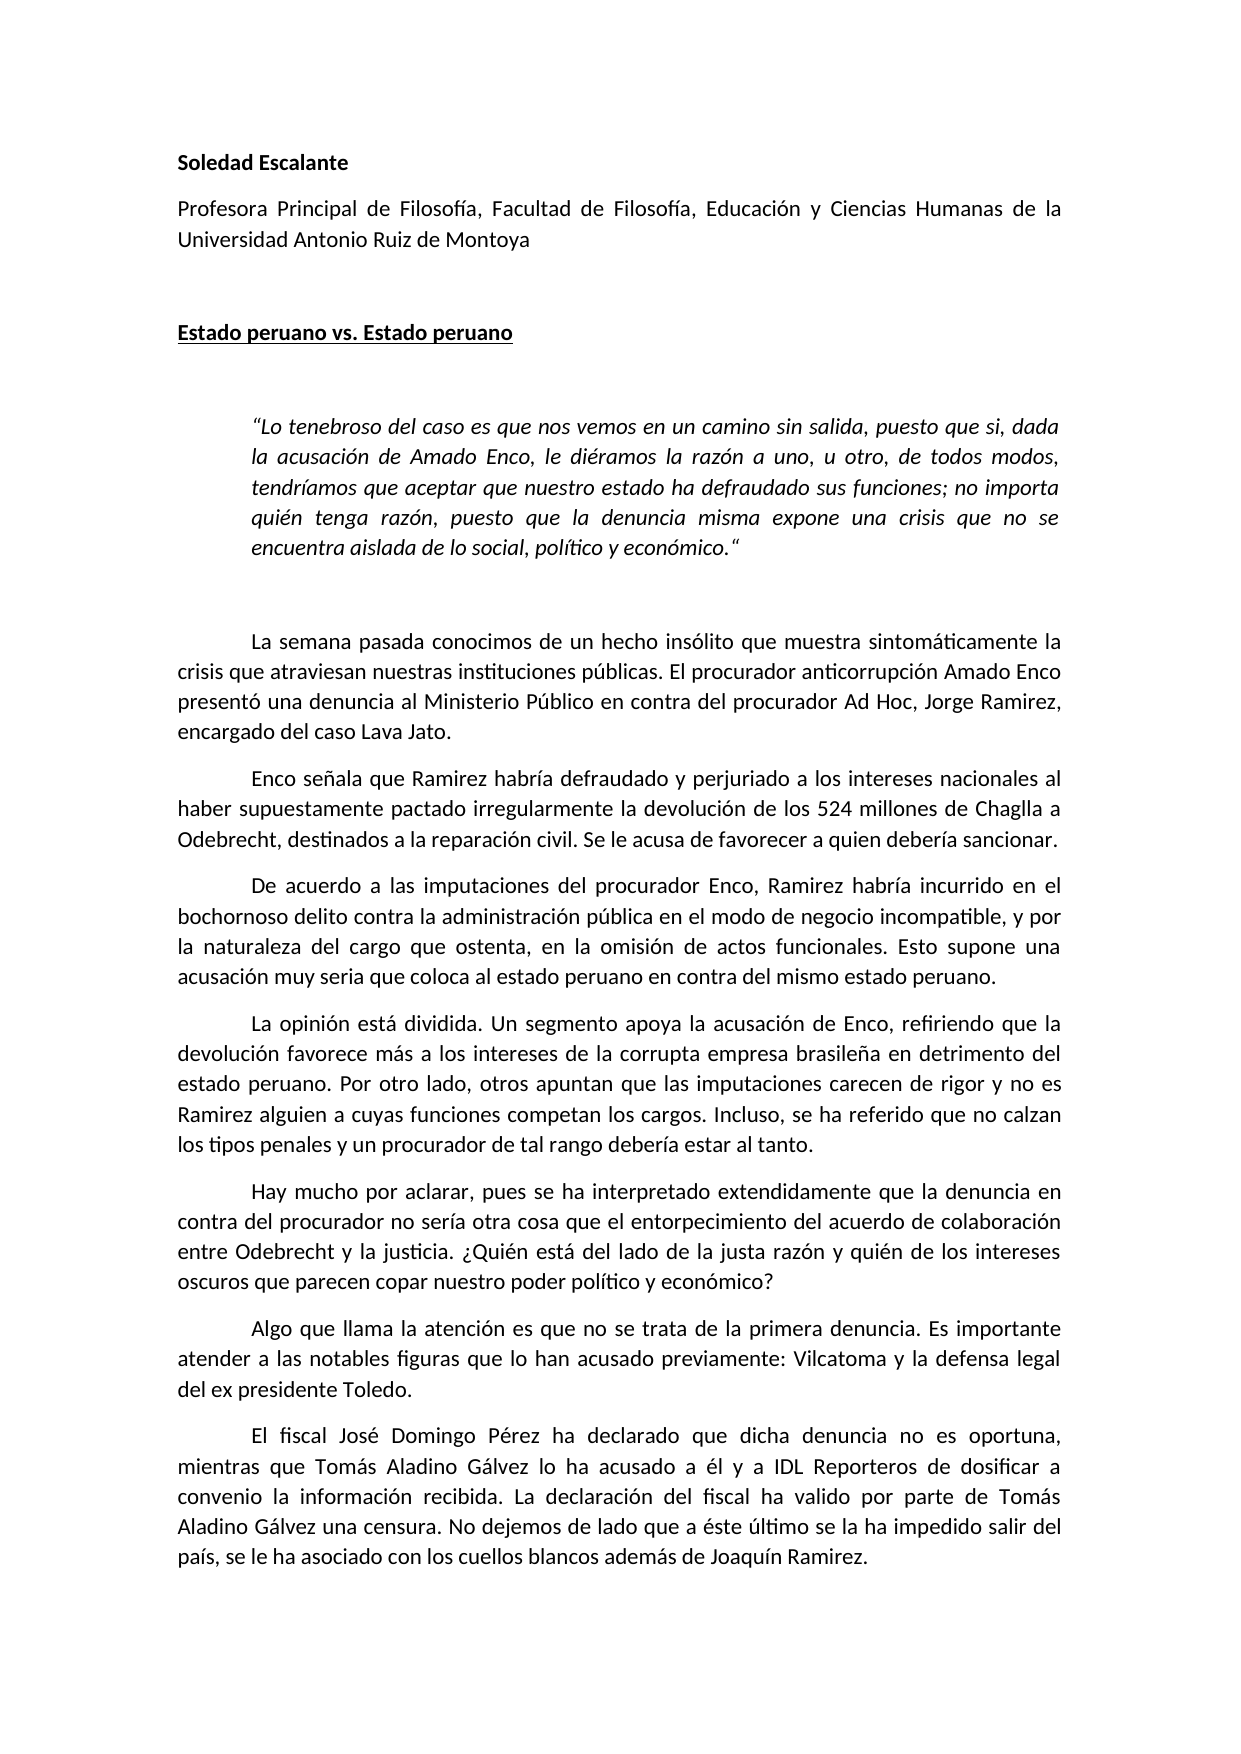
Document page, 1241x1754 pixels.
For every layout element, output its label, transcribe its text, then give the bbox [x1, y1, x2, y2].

text La semana pasada conocimos de un hecho insólito que muestra sintomáticamente la crisis que atraviesan nuestras instituciones públicas. El procurador anticorrupción Amado Enco presentó una denuncia al Ministerio Público en contra del procurador Ad Hoc, Jorge Ramirez, encargado del caso Lava Jato. [177, 627, 1063, 745]
text “Lo tenebroso del caso es que nos vemos en un camino sin salida, puesto que si, dada la acusación de Amado Enco, le diéramos la razón a uno, u otro, de todos modos, tendríamos que aceptar que nuestro estado ha defraudado sus funciones; no importa quién tenga razón, puesto que la denuncia misma expone una crisis que no se encuentra aislada de lo social, político y económico.“ [251, 412, 1063, 561]
text Algo que llama la atención es que no se trata de la primera denuncia. Es importante atender a las notables figuras que lo han acusado previamente: Vilcatoma y la defensa legal del ex presidente Toledo. [177, 1314, 1063, 1403]
text Profesora Principal de Filosofía, Facultad de Filosofía, Educación y Ciencias Humanas de la Universidad Antonio Ruiz de Montoya [177, 194, 1063, 253]
text Estado peruano vs. Estado peruano [177, 318, 1063, 346]
text El fiscal José Domingo Pérez ha declarado que dicha denuncia no es oportuna, mientras que Tomás Aladino Gálvez lo ha acusado a él y a IDL Reporteros de dosificar a convenio la información recibida. La declaración del fiscal ha valido por parte de Tomás Aladino Gálvez una censura. No dejemos de lado que a éste último se la ha impedido salir del país, se le ha asociado con los cuellos blancos además de Joaquín Ramirez. [177, 1422, 1063, 1570]
text Soledad Escalante [177, 148, 1063, 176]
text La opinión está dividida. Un segmento apoya la acusación de Enco, refiriendo que la devolución favorece más a los intereses de la corrupta empresa brasileña en detrimento del estado peruano. Por otro lado, otros apuntan que las imputaciones carecen de rigor y no es Ramirez alguien a cuyas funciones competan los cargos. Incluso, se ha referido que no calzan los tipos penales y un procurador de tal rango debería estar al tanto. [177, 1009, 1063, 1158]
text Enco señala que Ramirez habría defraudado y perjuriado a los intereses nacionales al haber supuestamente pactado irregularmente la devolución de los 524 millones de Chaglla a Odebrecht, destinados a la reparación civil. Se le acusa de favorecer a quien debería sancionar. [177, 764, 1063, 853]
text Hay mucho por aclarar, pues se ha interpretado extendidamente que la denuncia en contra del procurador no sería otra cosa que el entorpecimiento del acuerdo de colaboración entre Odebrecht y la justicia. ¿Quién está del lado de la justa razón y quién de los intereses oscuros que parecen copar nuestro poder político y económico? [177, 1177, 1063, 1295]
text De acuerdo a las imputaciones del procurador Enco, Ramirez habría incurrido en el bochornoso delito contra la administración pública en el modo de negocio incompatible, y por la naturaleza del cargo que ostenta, en la omisión de actos funcionales. Esto supone una acusación muy seria que coloca al estado peruano en contra del mismo estado peruano. [177, 872, 1063, 990]
